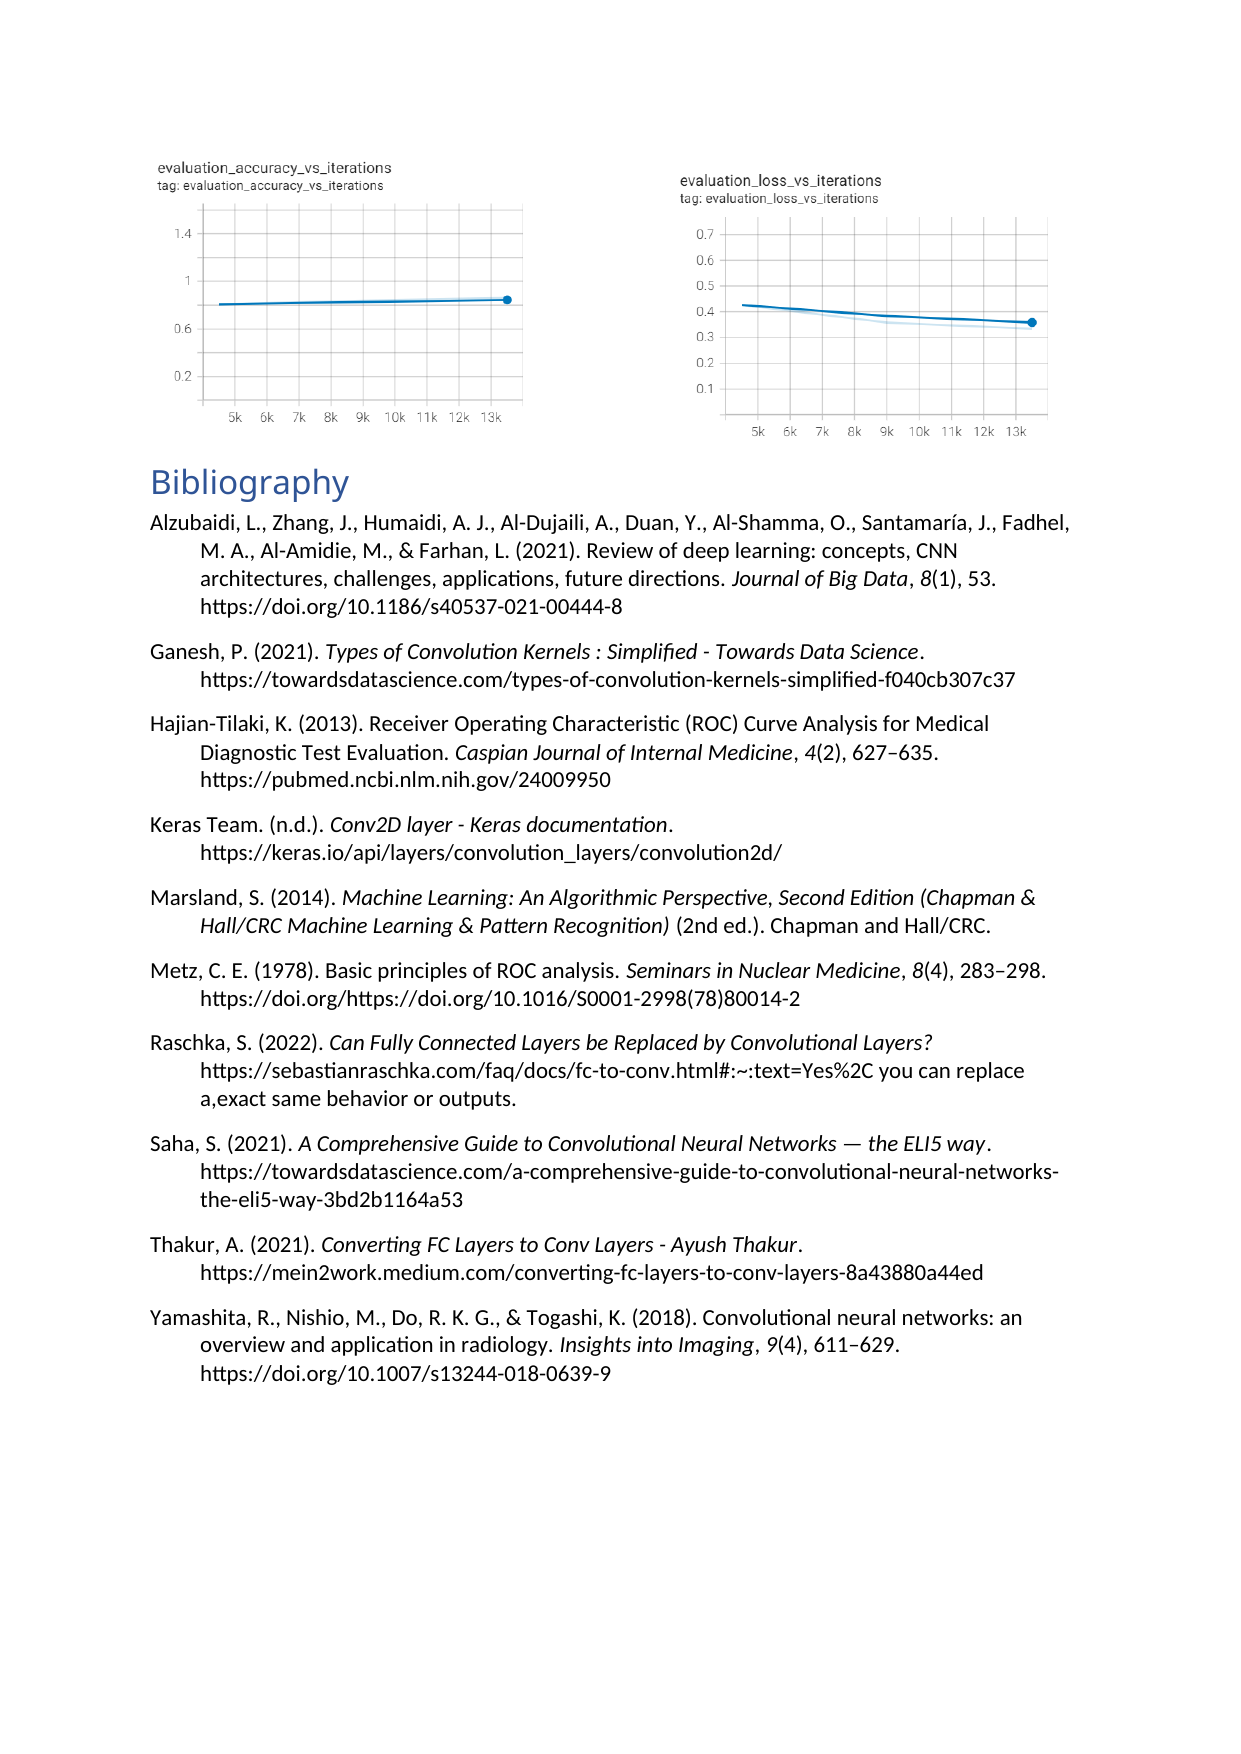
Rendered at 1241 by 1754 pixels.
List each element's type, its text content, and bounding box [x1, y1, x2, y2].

text Metz, C. E. (1978). Basic principles of ROC analysis. Seminars in Nuclear Medicine, 8(4), 283–298. https://doi.org/https://doi.org/10.1016/S0001-2998(78)80014-2 [150, 956, 1090, 1012]
picture [667, 154, 1078, 442]
text Yamashita, R., Nishio, M., Do, R. K. G., & Togashi, K. (2018). Convolutional neural networks: an overview and application in radiology. Insights into Imaging, 9(4), 611–629. https://doi.org/10.1007/s13244-018-0639-9 [150, 1303, 1090, 1387]
text Hajian-Tilaki, K. (2013). Receiver Operating Characteristic (ROC) Curve Analysis for Medical Diagnostic Test Evaluation. Caspian Journal of Internal Medicine, 4(2), 627–635. https://pubmed.ncbi.nlm.nih.gov/24009950 [150, 709, 1090, 794]
text Raschka, S. (2022). Can Fully Connected Layers be Replaced by Convolutional Layers? https://sebastianraschka.com/faq/docs/fc-to-conv.html#:~:text=Yes%2C you can replace a,exact same behavior or outputs. [150, 1028, 1090, 1112]
text Alzubaidi, L., Zhang, J., Humaidi, A. J., Al-Dujaili, A., Duan, Y., Al-Shamma, O., Santamaría, J., Fadhel, M. A., Al-Amidie, M., & Farhan, L. (2021). Review of deep learning: concepts, CNN architectures, challenges, applications, future directions. Journal of Big Data, 8(1), 53. https://doi.org/10.1186/s40537-021-00444-8 [150, 508, 1090, 620]
picture [150, 150, 554, 432]
text Ganesh, P. (2021). Types of Convolution Kernels : Simplified - Towards Data Science. https://towardsdatascience.com/types-of-convolution-kernels-simplified-f040cb307c37 [150, 637, 1090, 693]
text Marsland, S. (2014). Machine Learning: An Algorithmic Perspective, Second Edition (Chapman & Hall/CRC Machine Learning & Pattern Recognition) (2nd ed.). Chapman and Hall/CRC. [150, 883, 1090, 939]
text Thakur, A. (2021). Converting FC Layers to Conv Layers - Ayush Thakur. https://mein2work.medium.com/converting-fc-layers-to-conv-layers-8a43880a44ed [150, 1230, 1090, 1286]
text Keras Team. (n.d.). Conv2D layer - Keras documentation. https://keras.io/api/layers/convolution_layers/convolution2d/ [150, 810, 1090, 866]
text Saha, S. (2021). A Comprehensive Guide to Convolutional Neural Networks — the ELI5 way. https://towardsdatascience.com/a-comprehensive-guide-to-convolutional-neural-networks-the-eli5-way-3bd2b1164a53 [150, 1129, 1090, 1213]
subtitle Bibliography [150, 459, 1090, 504]
